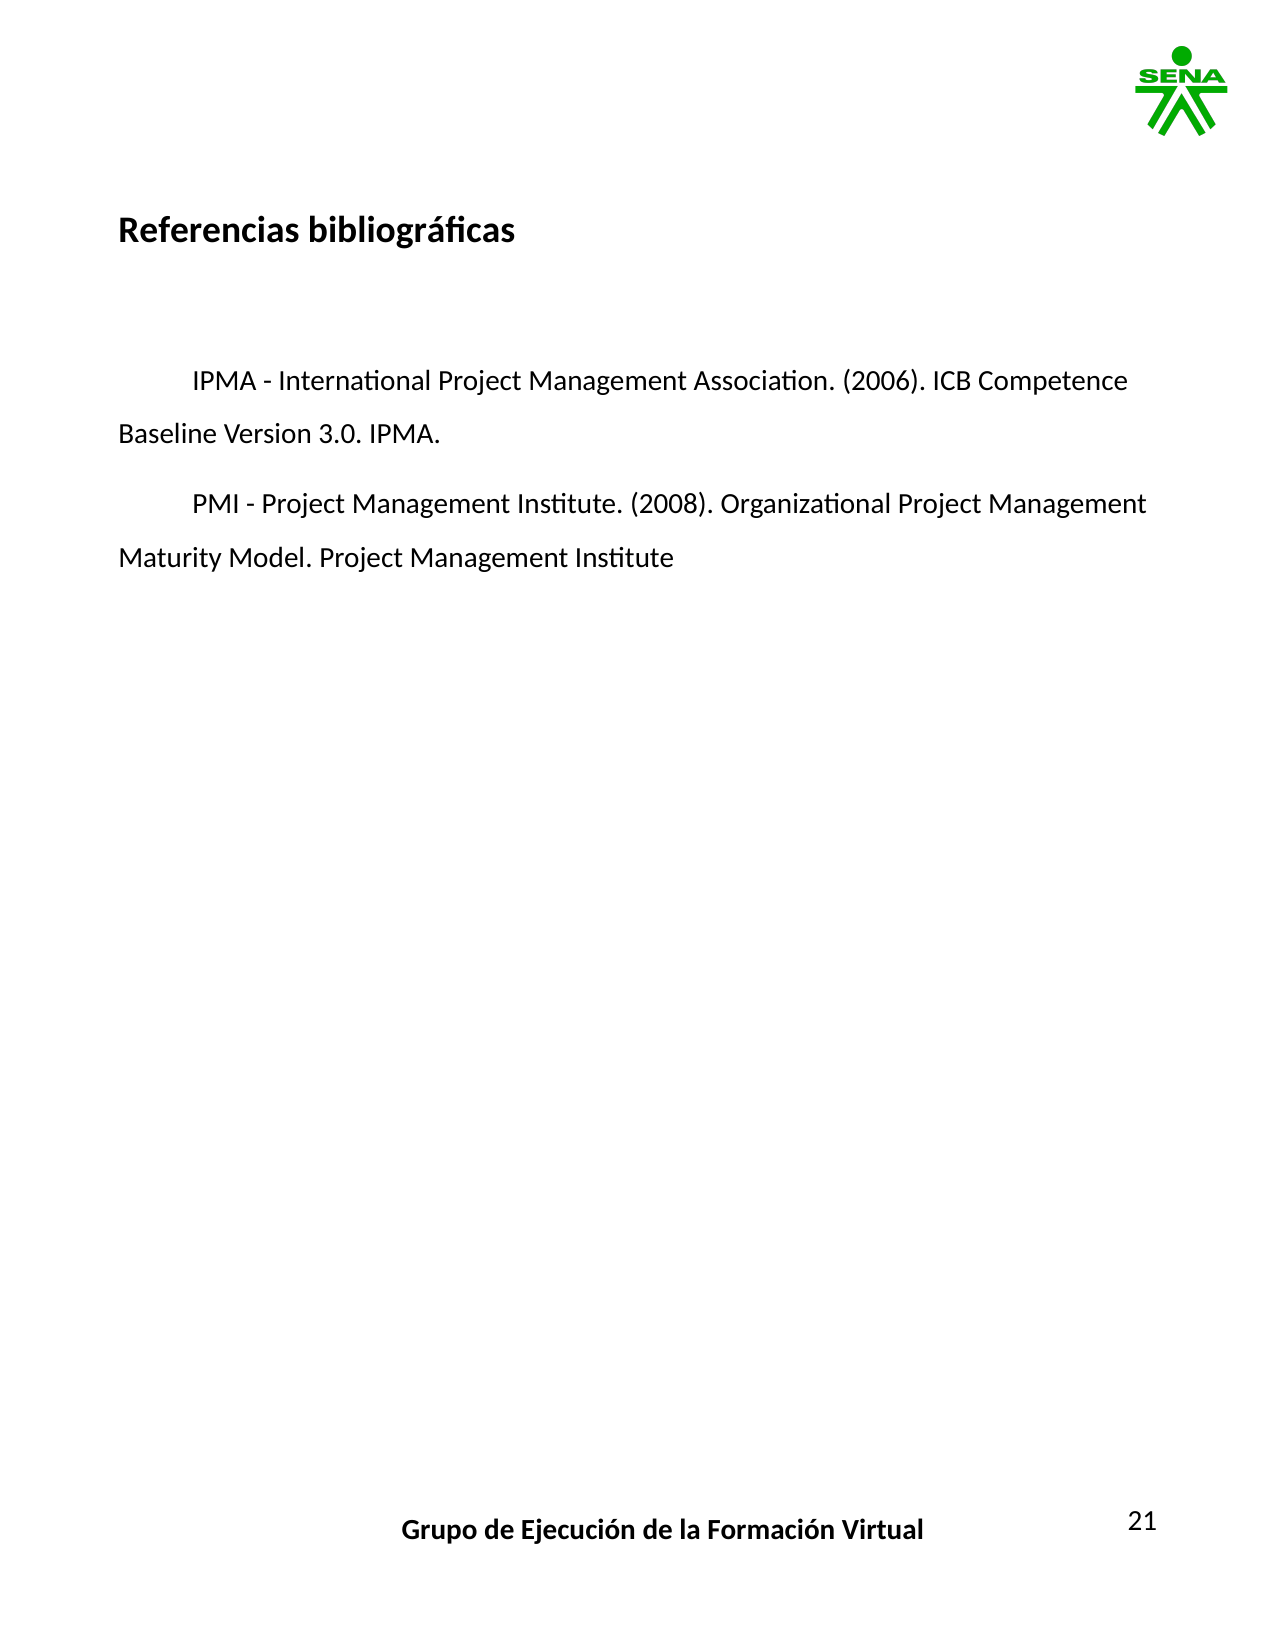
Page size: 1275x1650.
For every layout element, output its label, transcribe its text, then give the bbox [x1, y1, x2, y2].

text IPMA - International Project Management Association. (2006). ICB Competence Baseline Version 3.0. IPMA. [118, 362, 1157, 451]
text Referencias bibliográficas [118, 206, 1157, 252]
text PMI - Project Management Institute. (2008). Organizational Project Management Maturity Model. Project Management Institute [118, 485, 1157, 574]
picture [1135, 46, 1228, 136]
